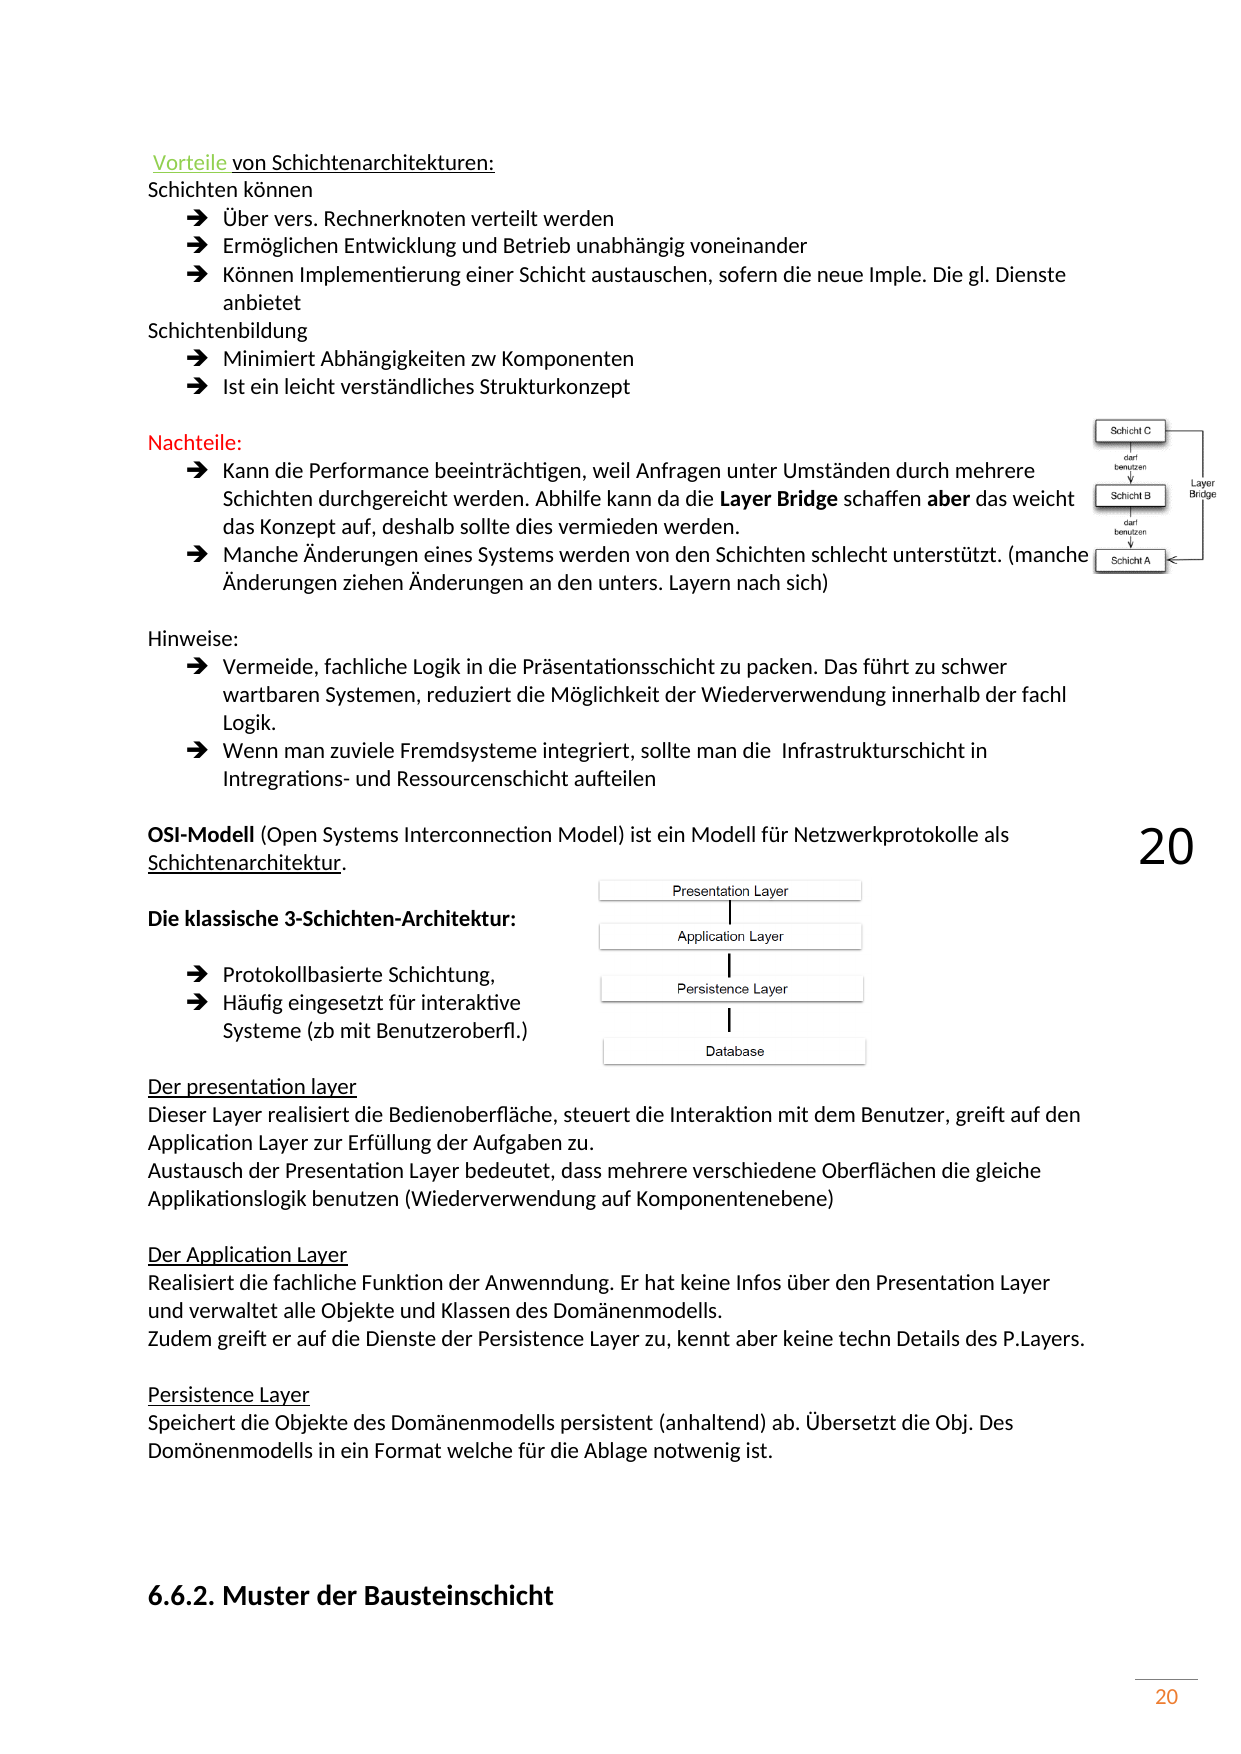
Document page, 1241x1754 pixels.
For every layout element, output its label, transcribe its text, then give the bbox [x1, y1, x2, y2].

list Häufig eingesetzt für interaktive [185, 988, 1093, 1016]
text Dieser Layer realisiert die Bedienoberfläche, steuert die Interaktion mit dem Benutzer, greift auf den Application Layer zur Erfüllung der Aufgaben zu. [148, 1100, 1093, 1156]
text Realisiert die fachliche Funktion der Anwenndung. Er hat keine Infos über den Presentation Layer und verwaltet alle Objekte und Klassen des Domänenmodells. [148, 1268, 1093, 1324]
text Speichert die Objekte des Domänenmodells persistent (anhaltend) ab. Übersetzt die Obj. Des Domönenmodells in ein Format welche für die Ablage notwenig ist. [148, 1408, 1093, 1464]
text 6.6.2. Muster der Bausteinschicht [148, 1577, 1093, 1612]
list Protokollbasierte Schichtung, [185, 960, 1093, 988]
text Zudem greift er auf die Dienste der Persistence Layer zu, kennt aber keine techn Details des P.Layers. [148, 1324, 1093, 1352]
list Können Implementierung einer Schicht austauschen, sofern die neue Imple. Die gl. Dienste anbietet [185, 260, 1093, 316]
picture [598, 877, 872, 904]
text Systeme (zb mit Benutzeroberfl.) [223, 1016, 1093, 1044]
list Vermeide, fachliche Logik in die Präsentationsschicht zu packen. Das führt zu schwer wartbaren Systemen, reduziert die Möglichkeit der Wiederverwendung innerhalb der fachl Logik. [185, 652, 1093, 736]
text Schichtenbildung [148, 316, 1093, 344]
list Über vers. Rechnerknoten verteilt werden [185, 204, 1093, 232]
text Die klassische 3-Schichten-Architektur: [148, 904, 1093, 932]
text OSI-Modell (Open Systems Interconnection Model) ist ein Modell für Netzwerkprotokolle als Schichtenarchitektur. [148, 820, 1093, 876]
text Nachteile: [148, 428, 1093, 456]
text Der presentation layer [148, 1072, 1093, 1100]
list Wenn man zuviele Fremdsysteme integriert, sollte man die Infrastrukturschicht in Intregrations- und Ressourcenschicht aufteilen [185, 736, 1093, 792]
text Austausch der Presentation Layer bedeutet, dass mehrere verschiedene Oberflächen die gleiche Applikationslogik benutzen (Wiederverwendung auf Komponentenebene) [148, 1156, 1093, 1212]
list Kann die Performance beeinträchtigen, weil Anfragen unter Umständen durch mehrere Schichten durchgereicht werden. Abhilfe kann da die Layer Bridge schaffen aber das weicht das Konzept auf, deshalb sollte dies vermieden werden. [185, 456, 1093, 540]
text Vorteile von Schichtenarchitekturen: [148, 148, 1093, 176]
list Minimiert Abhängigkeiten zw Komponenten [185, 344, 1093, 372]
picture [1092, 416, 1222, 574]
picture [598, 932, 872, 960]
text Persistence Layer [148, 1381, 1093, 1408]
list Ist ein leicht verständliches Strukturkonzept [185, 372, 1093, 400]
text Schichten können [148, 176, 1093, 204]
list Manche Änderungen eines Systems werden von den Schichten schlecht unterstützt. (manche Änderungen ziehen Änderungen an den unters. Layern nach sich) [185, 540, 1093, 596]
text Hinweise: [148, 624, 1093, 652]
list Ermöglichen Entwicklung und Betrieb unabhängig voneinander [185, 232, 1093, 260]
text Der Application Layer [148, 1240, 1093, 1268]
picture [598, 1044, 872, 1070]
